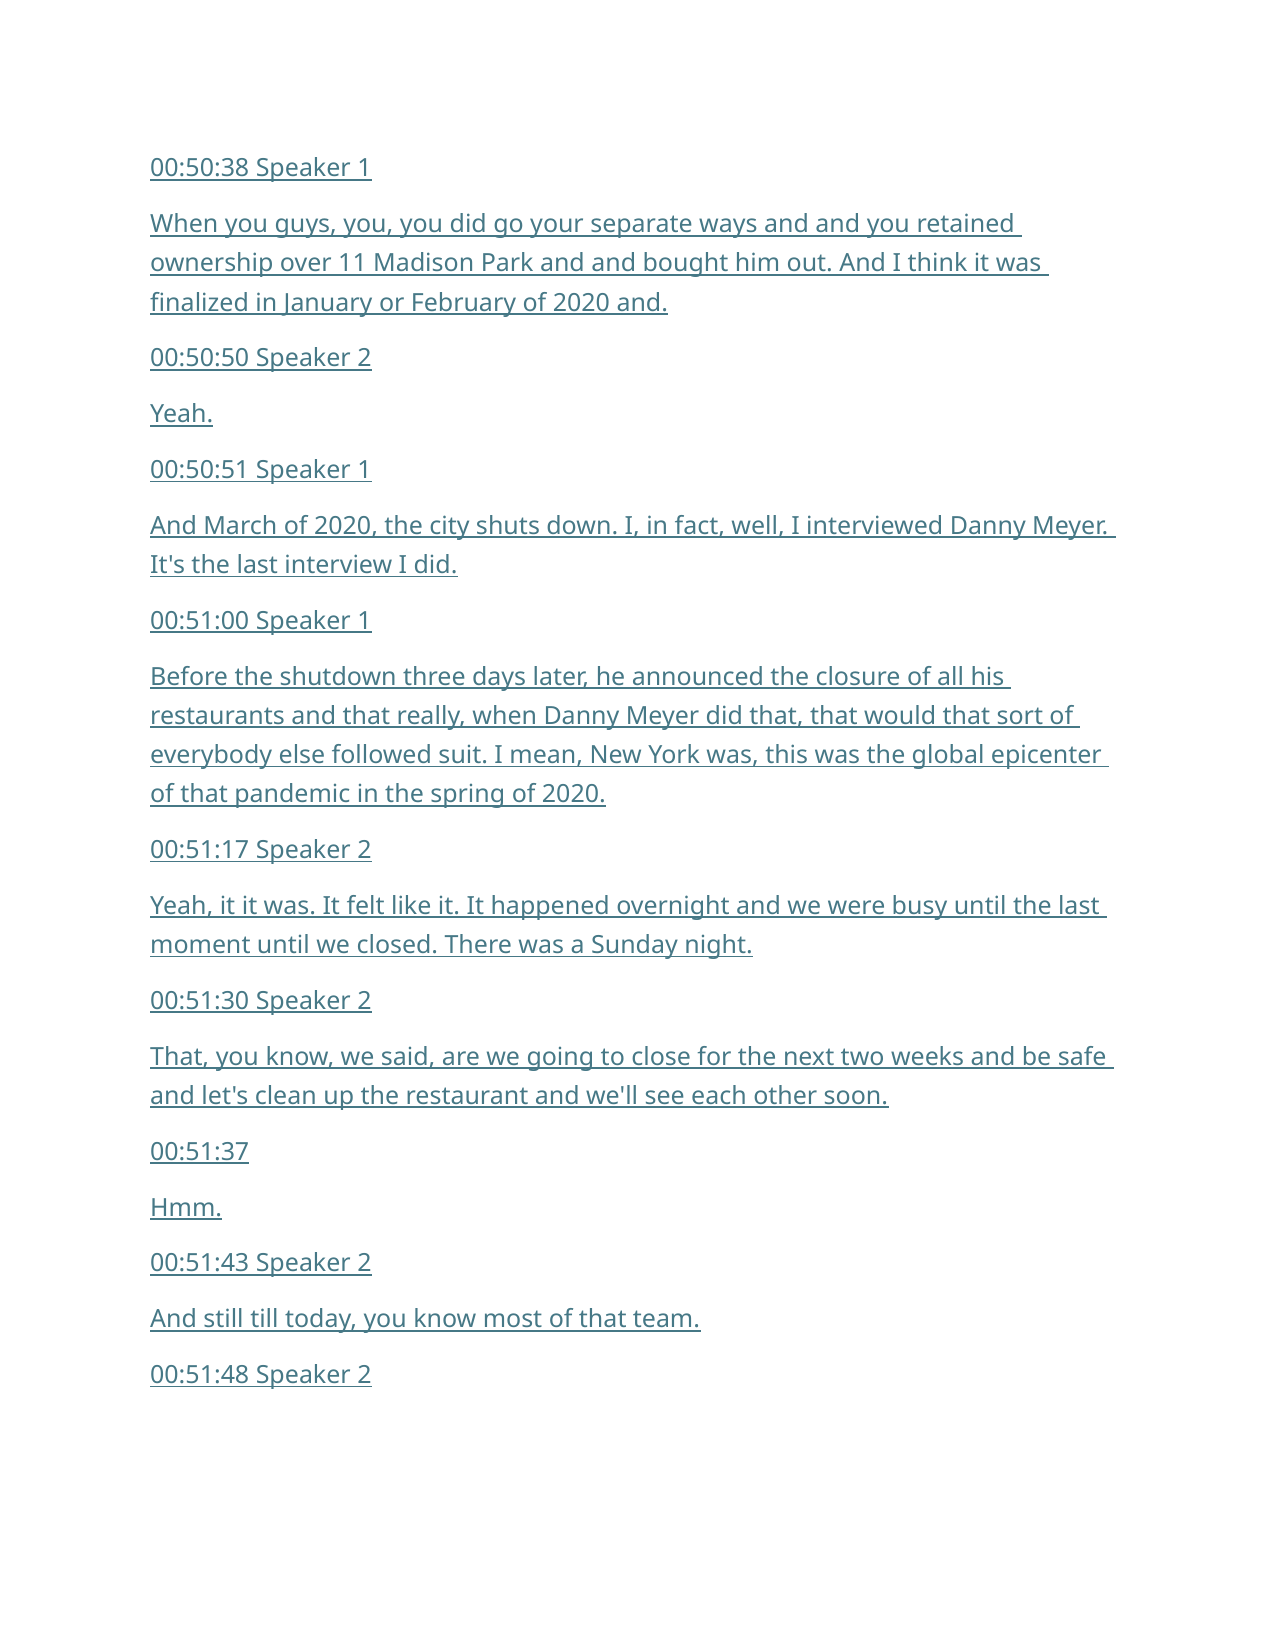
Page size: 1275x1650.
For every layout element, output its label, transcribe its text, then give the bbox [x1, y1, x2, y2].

text And still till today, you know most of that team. [150, 1301, 1125, 1335]
text 00:51:43 Speaker 2 [150, 1245, 1125, 1279]
text And March of 2020, the city shuts down. I, in fact, well, I interviewed Danny Meyer. It's the last interview I did. [150, 507, 1125, 581]
text 00:51:00 Speaker 1 [150, 602, 1125, 637]
text 00:50:51 Speaker 1 [150, 452, 1125, 486]
text Yeah, it it was. It felt like it. It happened overnight and we were busy until the last moment until we closed. There was a Sunday night. [150, 887, 1125, 961]
text When you guys, you, you did go your separate ways and and you retained ownership over 11 Madison Park and and bought him out. And I think it was finalized in January or February of 2020 and. [150, 206, 1125, 318]
text Before the shutdown three days later, he announced the closure of all his restaurants and that really, when Danny Meyer did that, that would that sort of everybody else followed suit. I mean, New York was, this was the global epicenter of that pandemic in the spring of 2020. [150, 658, 1125, 810]
text That, you know, we said, are we going to close for the next two weeks and be safe and let's clean up the restaurant and we'll see each other soon. [150, 1038, 1125, 1112]
text 00:51:17 Speaker 2 [150, 832, 1125, 866]
text 00:50:38 Speaker 1 [150, 150, 1125, 184]
text Hmm. [150, 1189, 1125, 1223]
text 00:51:48 Speaker 2 [150, 1357, 1125, 1391]
text 00:51:30 Speaker 2 [150, 982, 1125, 1017]
text 00:51:37 [150, 1133, 1125, 1167]
text 00:50:50 Speaker 2 [150, 340, 1125, 374]
text Yeah. [150, 396, 1125, 430]
